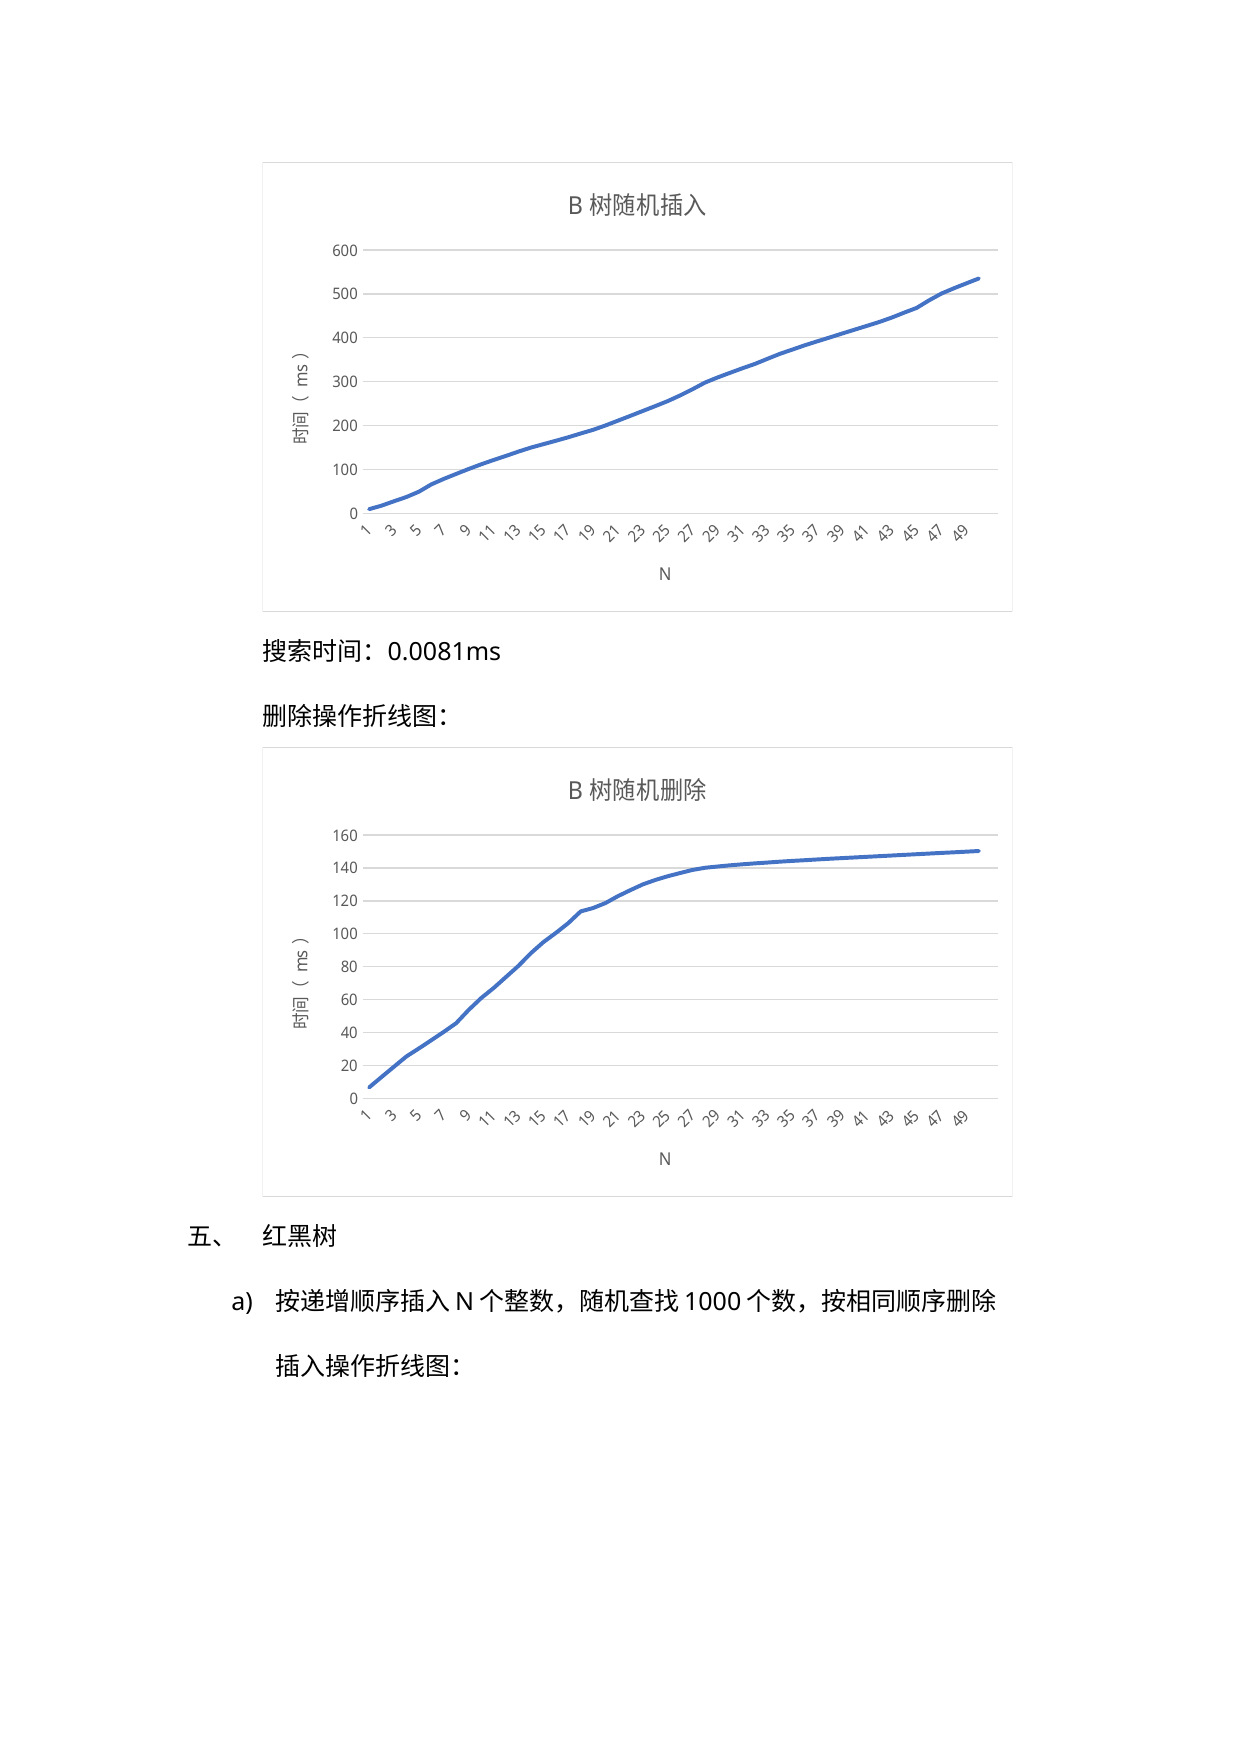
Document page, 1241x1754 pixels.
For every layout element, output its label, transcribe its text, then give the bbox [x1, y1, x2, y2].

list 插入操作折线图： [275, 1332, 1053, 1397]
list 红黑树 [187, 1202, 1053, 1267]
list 搜索时间：0.0081ms [262, 617, 1053, 682]
list 按递增顺序插入N个整数，随机查找1000个数，按相同顺序删除 [231, 1267, 1053, 1332]
list 删除操作折线图： [262, 682, 1053, 747]
